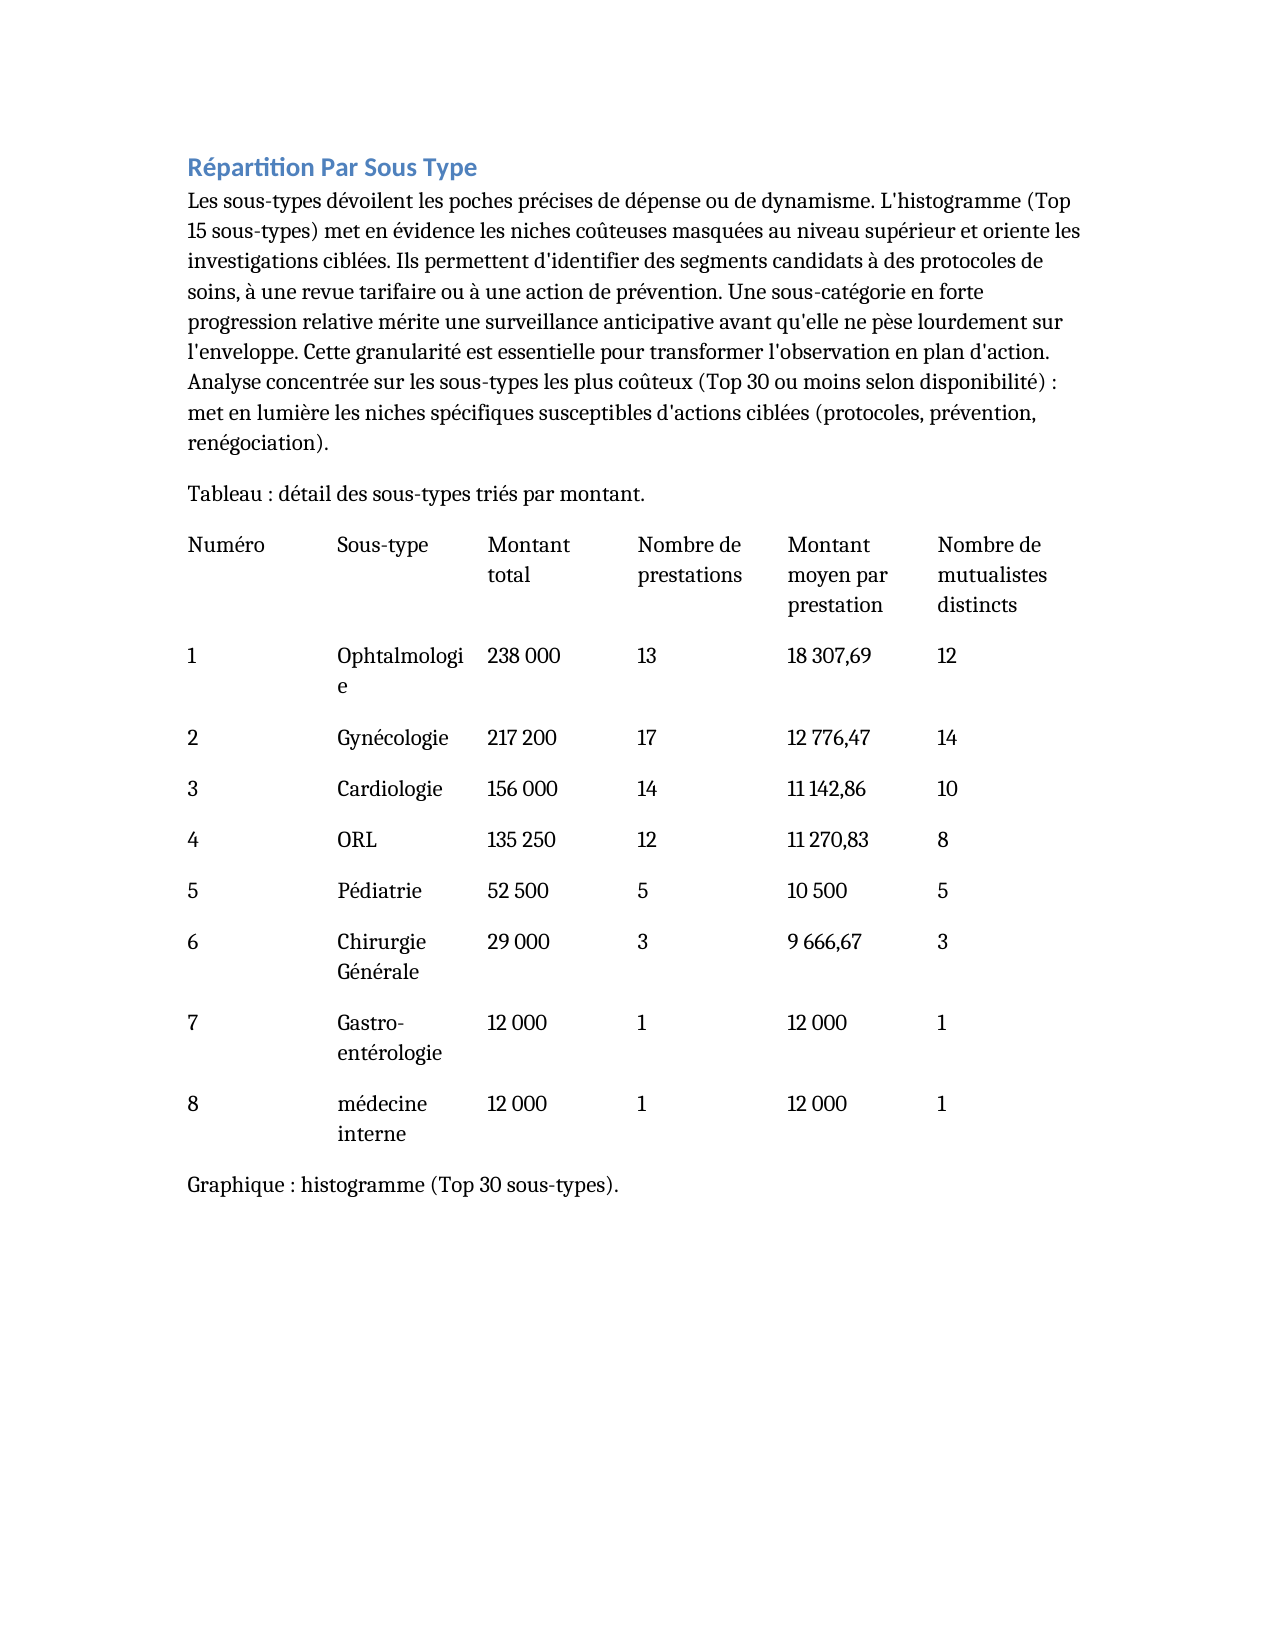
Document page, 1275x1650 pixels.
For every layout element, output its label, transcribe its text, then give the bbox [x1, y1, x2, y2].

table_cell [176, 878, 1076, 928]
text Les sous‑types dévoilent les poches précises de dépense ou de dynamisme. L'histogramme (Top 15 sous‑types) met en évidence les niches coûteuses masquées au niveau supérieur et oriente les investigations ciblées. Ils permettent d'identifier des segments candidats à des protocoles de soins, à une revue tarifaire ou à une action de prévention. Une sous‑catégorie en forte progression relative mérite une surveillance anticipative avant qu'elle ne pèse lourdement sur l'enveloppe. Cette granularité est essentielle pour transformer l'observation en plan d'action. Analyse concentrée sur les sous‑types les plus coûteux (Top 30 ou moins selon disponibilité) : met en lumière les niches spécifiques susceptibles d'actions ciblées (protocoles, prévention, renégociation). [187, 188, 1087, 456]
text Graphique : histogramme (Top 30 sous-types). [187, 1172, 1087, 1199]
text Tableau : détail des sous-types triés par montant. [187, 481, 1087, 507]
subtitle Répartition Par Sous Type [187, 150, 1087, 183]
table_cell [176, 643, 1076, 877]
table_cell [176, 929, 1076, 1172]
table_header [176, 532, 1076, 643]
